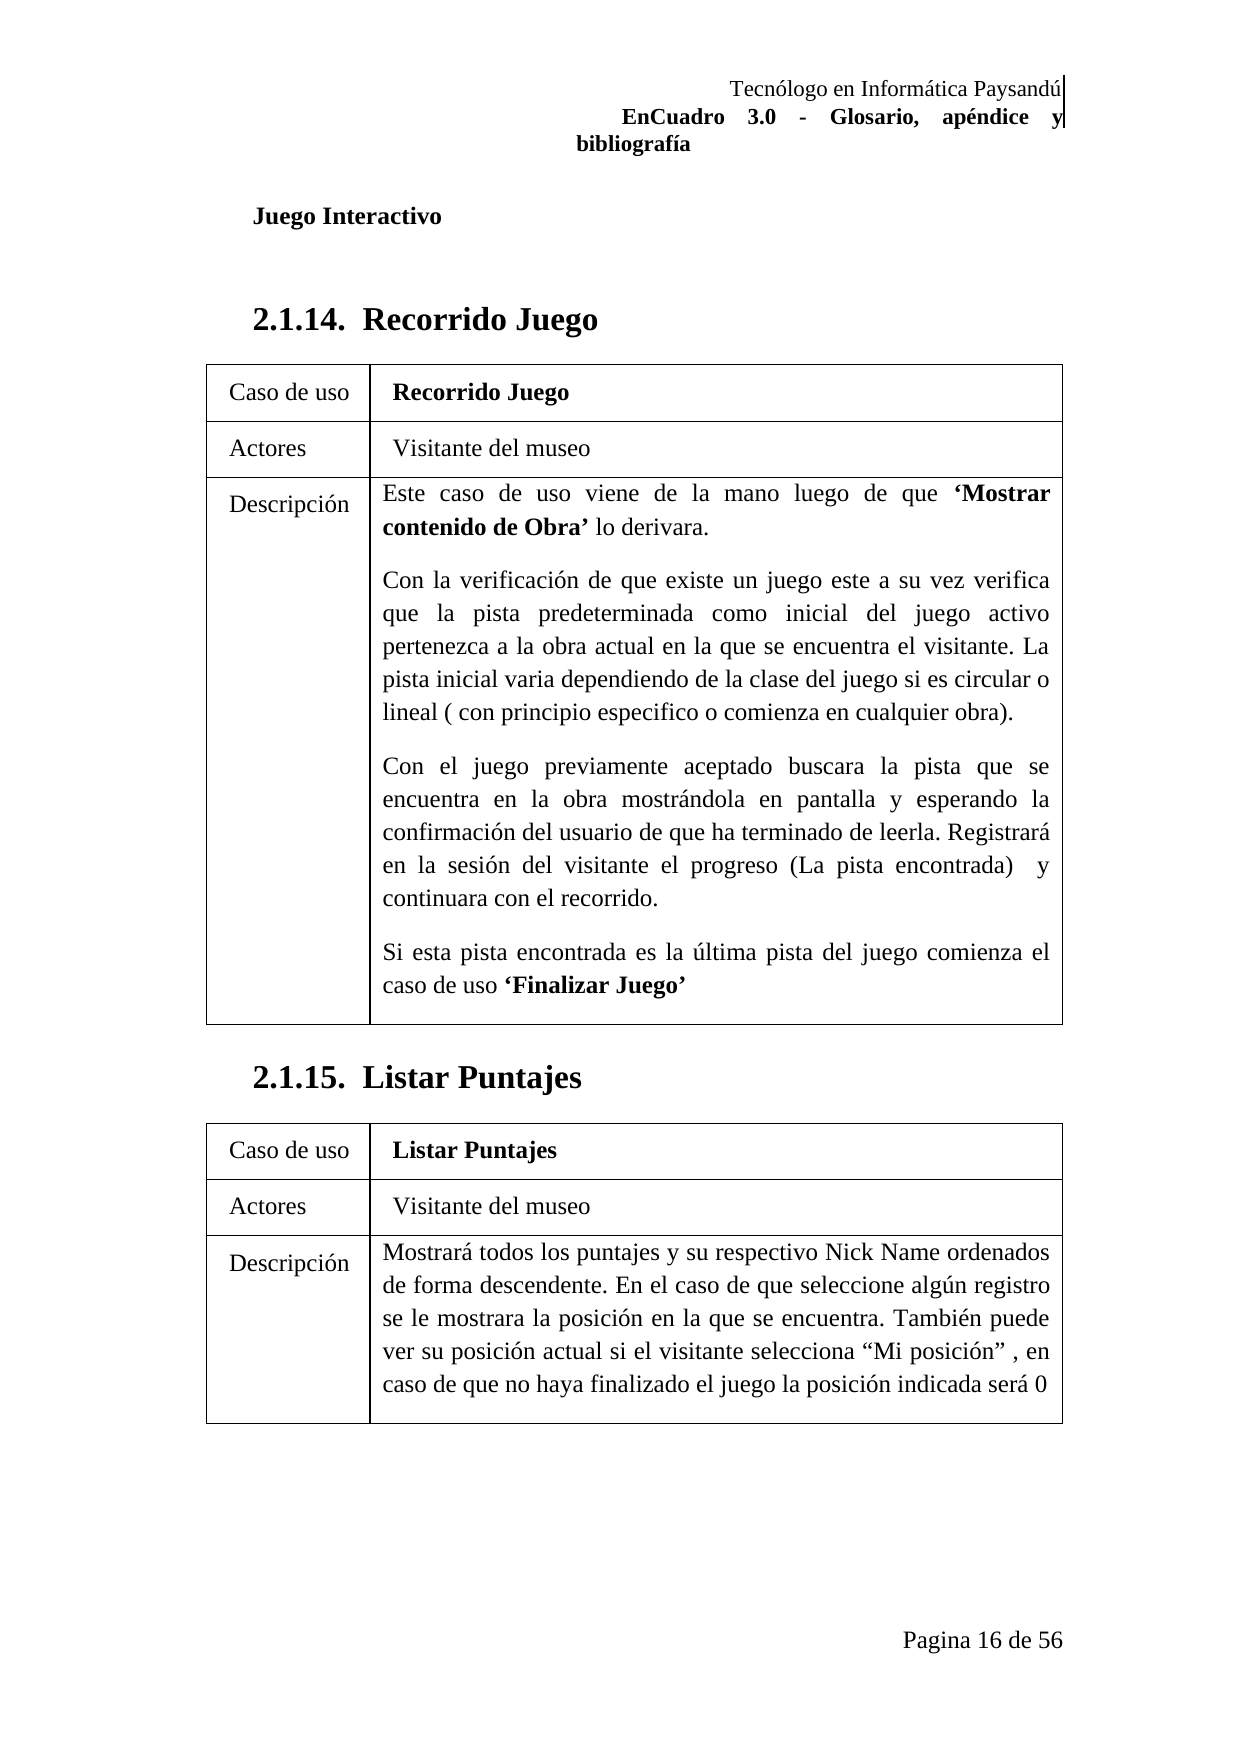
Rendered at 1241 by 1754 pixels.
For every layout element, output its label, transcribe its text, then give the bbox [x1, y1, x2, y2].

table_cell Este caso de uso viene de la mano luego de que ‘Mostrar contenido de Obra’ lo derivara. Con la verificación de que existe un juego este a su vez verifica que la pista predeterminada como inicial del juego activo pertenezca a la obra actual en la que se encuentra el visitante. La pista inicial varia dependiendo de la clase del juego si es circular o lineal ( con principio especifico o comienza en cualquier obra). Con el juego previamente aceptado buscara la pista que se encuentra en la obra mostrándola en pantalla y esperando la confirmación del usuario de que ha terminado de leerla. Registrará en la sesión del visitante el progreso (La pista encontrada) y continuara con el recorrido. Si esta pista encontrada es la última pista del juego comienza el caso de uso ‘Finalizar Juego’ [371, 478, 1062, 1024]
table_cell Visitante del museo [371, 422, 1062, 477]
table_cell Descripción [207, 478, 369, 1024]
text Juego Interactivo [252, 201, 1051, 230]
subtitle 2.1.15. Listar Puntajes [189, 1057, 1051, 1096]
table_header Caso de uso [207, 1124, 369, 1179]
table_cell Mostrará todos los puntajes y su respectivo Nick Name ordenados de forma descendente. En el caso de que seleccione algún registro se le mostrara la posición en la que se encuentra. También puede ver su posición actual si el visitante selecciona “Mi posición” , en caso de que no haya finalizado el juego la posición indicada será 0 [371, 1236, 1062, 1423]
table_cell Actores [207, 422, 369, 477]
table_cell Visitante del museo [371, 1180, 1062, 1235]
table_cell Descripción [207, 1236, 369, 1423]
table_header Recorrido Juego [371, 365, 1062, 421]
table_header Listar Puntajes [371, 1124, 1062, 1179]
table_cell Actores [207, 1180, 369, 1235]
subtitle 2.1.14. Recorrido Juego [189, 299, 1051, 338]
table_header Caso de uso [207, 365, 369, 421]
